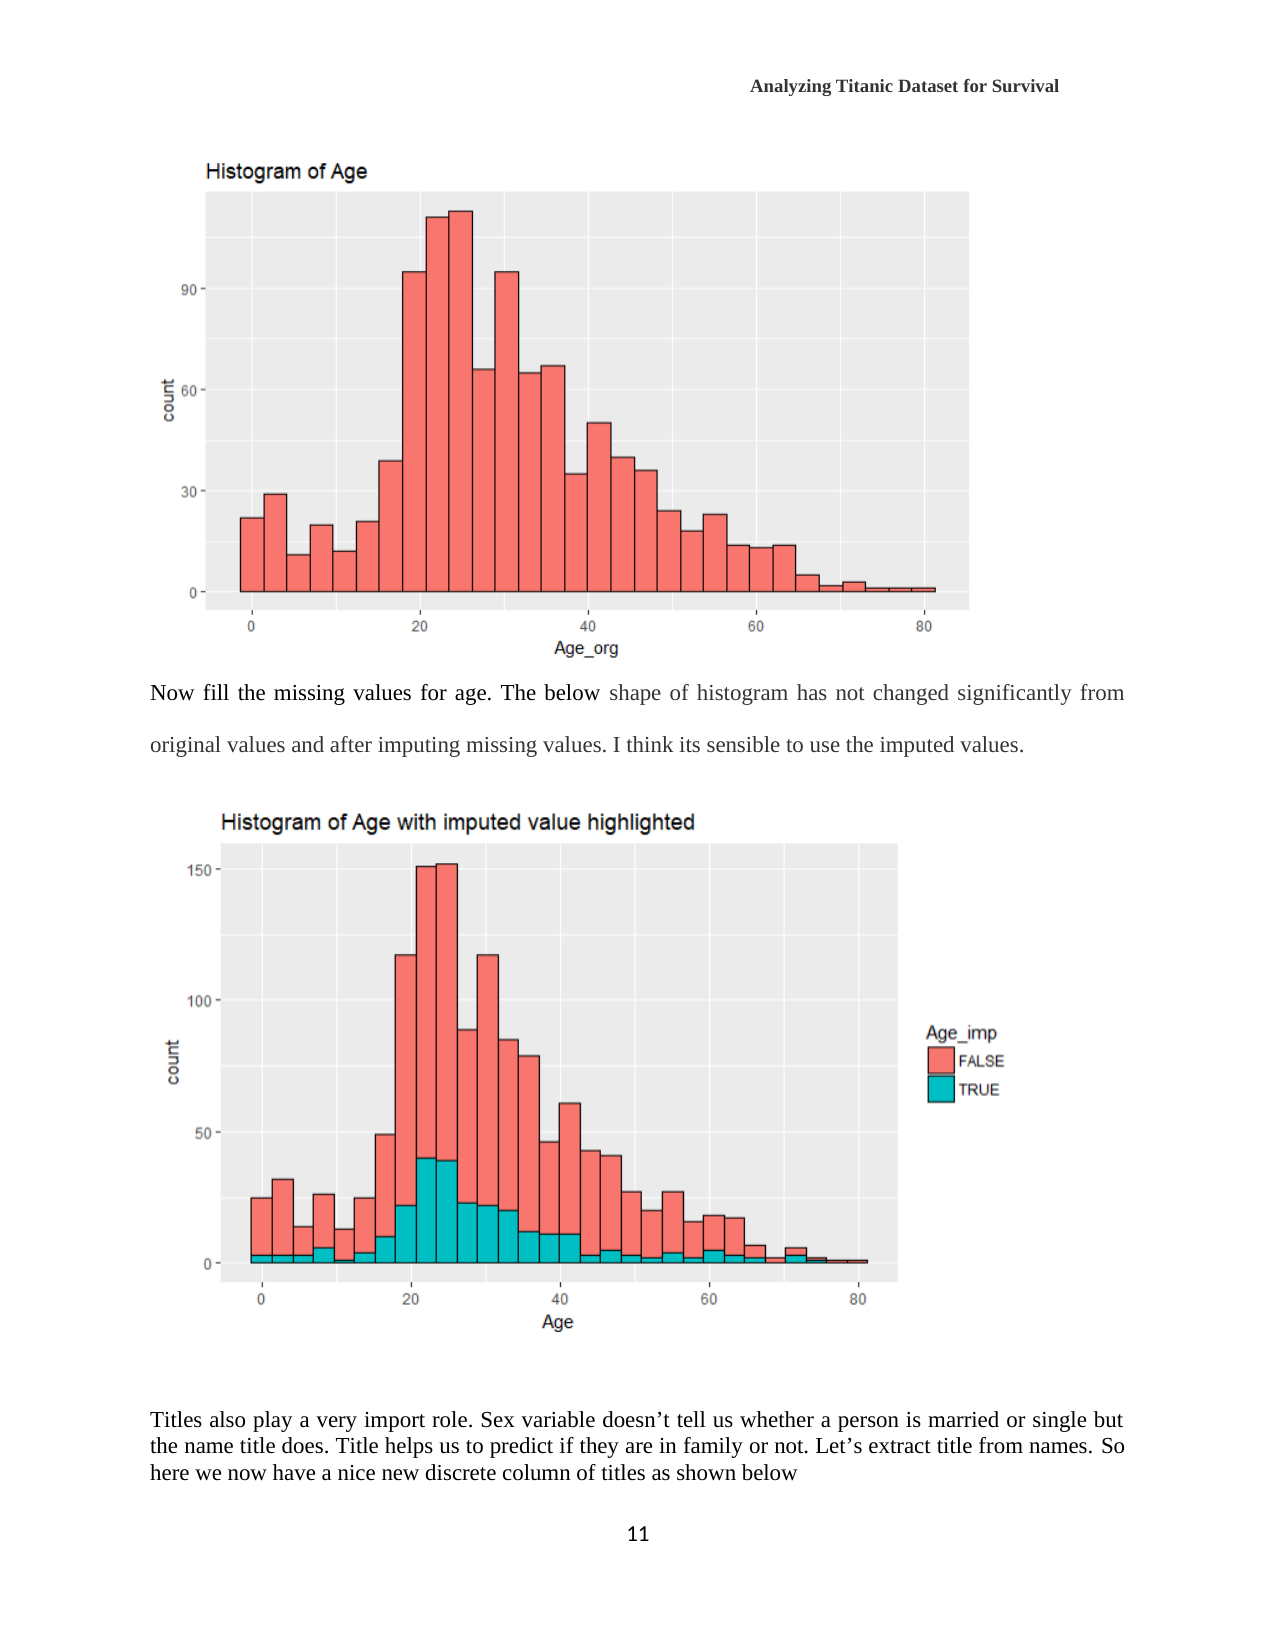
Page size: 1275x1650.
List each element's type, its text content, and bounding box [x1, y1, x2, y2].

picture [150, 150, 975, 660]
text Titles also play a very import role. Sex variable doesn’t tell us whether a person is married or single but the name title does. Title helps us to predict if they are in family or not. Let’s extract title from names. So here we now have a nice new discrete column of titles as shown below [150, 1406, 1125, 1485]
picture [150, 800, 1011, 1342]
text Now fill the missing values for age. The below shape of histogram has not changed significantly from original values and after imputing missing values. I think its sensible to use the imputed values. [150, 679, 1125, 758]
